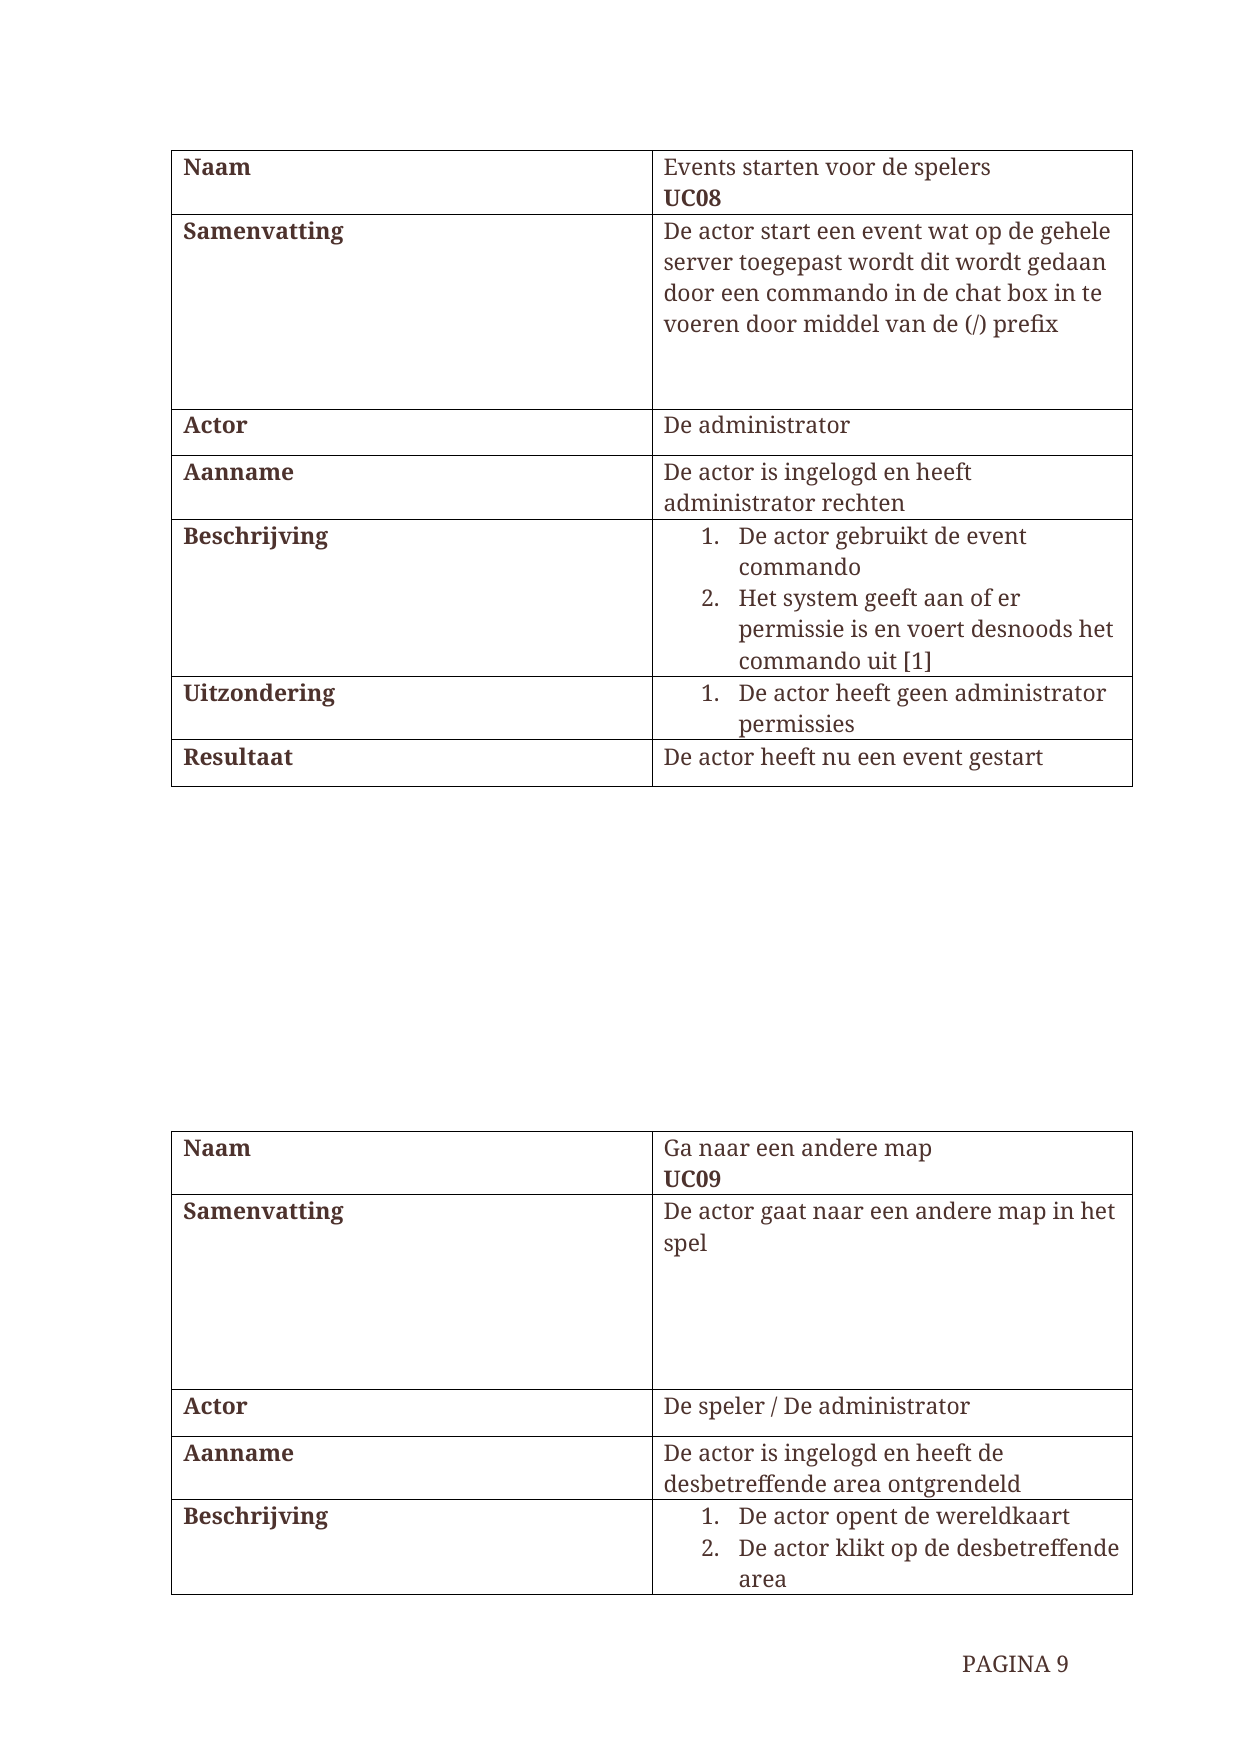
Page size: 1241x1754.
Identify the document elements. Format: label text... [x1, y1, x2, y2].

table_cell Actor [172, 1390, 652, 1436]
table_cell De actor is ingelogd en heeft de desbetreffende area ontgrendeld [653, 1437, 1132, 1499]
table_cell De actor gaat naar een andere map in het spel [653, 1195, 1132, 1389]
table_cell Beschrijving [172, 520, 652, 676]
table_cell Samenvatting [172, 215, 652, 408]
table_cell De administrator [653, 410, 1132, 455]
table_header Events starten voor de spelers UC08 [653, 151, 1132, 213]
table_cell Uitzondering [172, 677, 652, 739]
table_cell De actor heeft geen administrator permissies [653, 677, 1132, 739]
table_cell Beschrijving [172, 1500, 652, 1594]
table_cell Aanname [172, 1437, 652, 1499]
table_cell Aanname [172, 456, 652, 518]
table_header Ga naar een andere map UC09 [653, 1132, 1132, 1194]
table_cell Samenvatting [172, 1195, 652, 1389]
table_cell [653, 1500, 1132, 1594]
table_header Naam [172, 151, 652, 213]
table_cell De actor heeft nu een event gestart [653, 740, 1132, 786]
table_cell De actor gebruikt de event commando Het system geeft aan of er permissie is en voert desnoods het commando uit [1] [653, 520, 1132, 676]
table_header Naam [172, 1132, 652, 1194]
table_cell De actor start een event wat op de gehele server toegepast wordt dit wordt gedaan door een commando in de chat box in te voeren door middel van de (/) prefix [653, 215, 1132, 408]
table_cell Resultaat [172, 740, 652, 786]
table_cell De actor is ingelogd en heeft administrator rechten [653, 456, 1132, 518]
table_cell Actor [172, 410, 652, 455]
table_cell De speler / De administrator [653, 1390, 1132, 1436]
